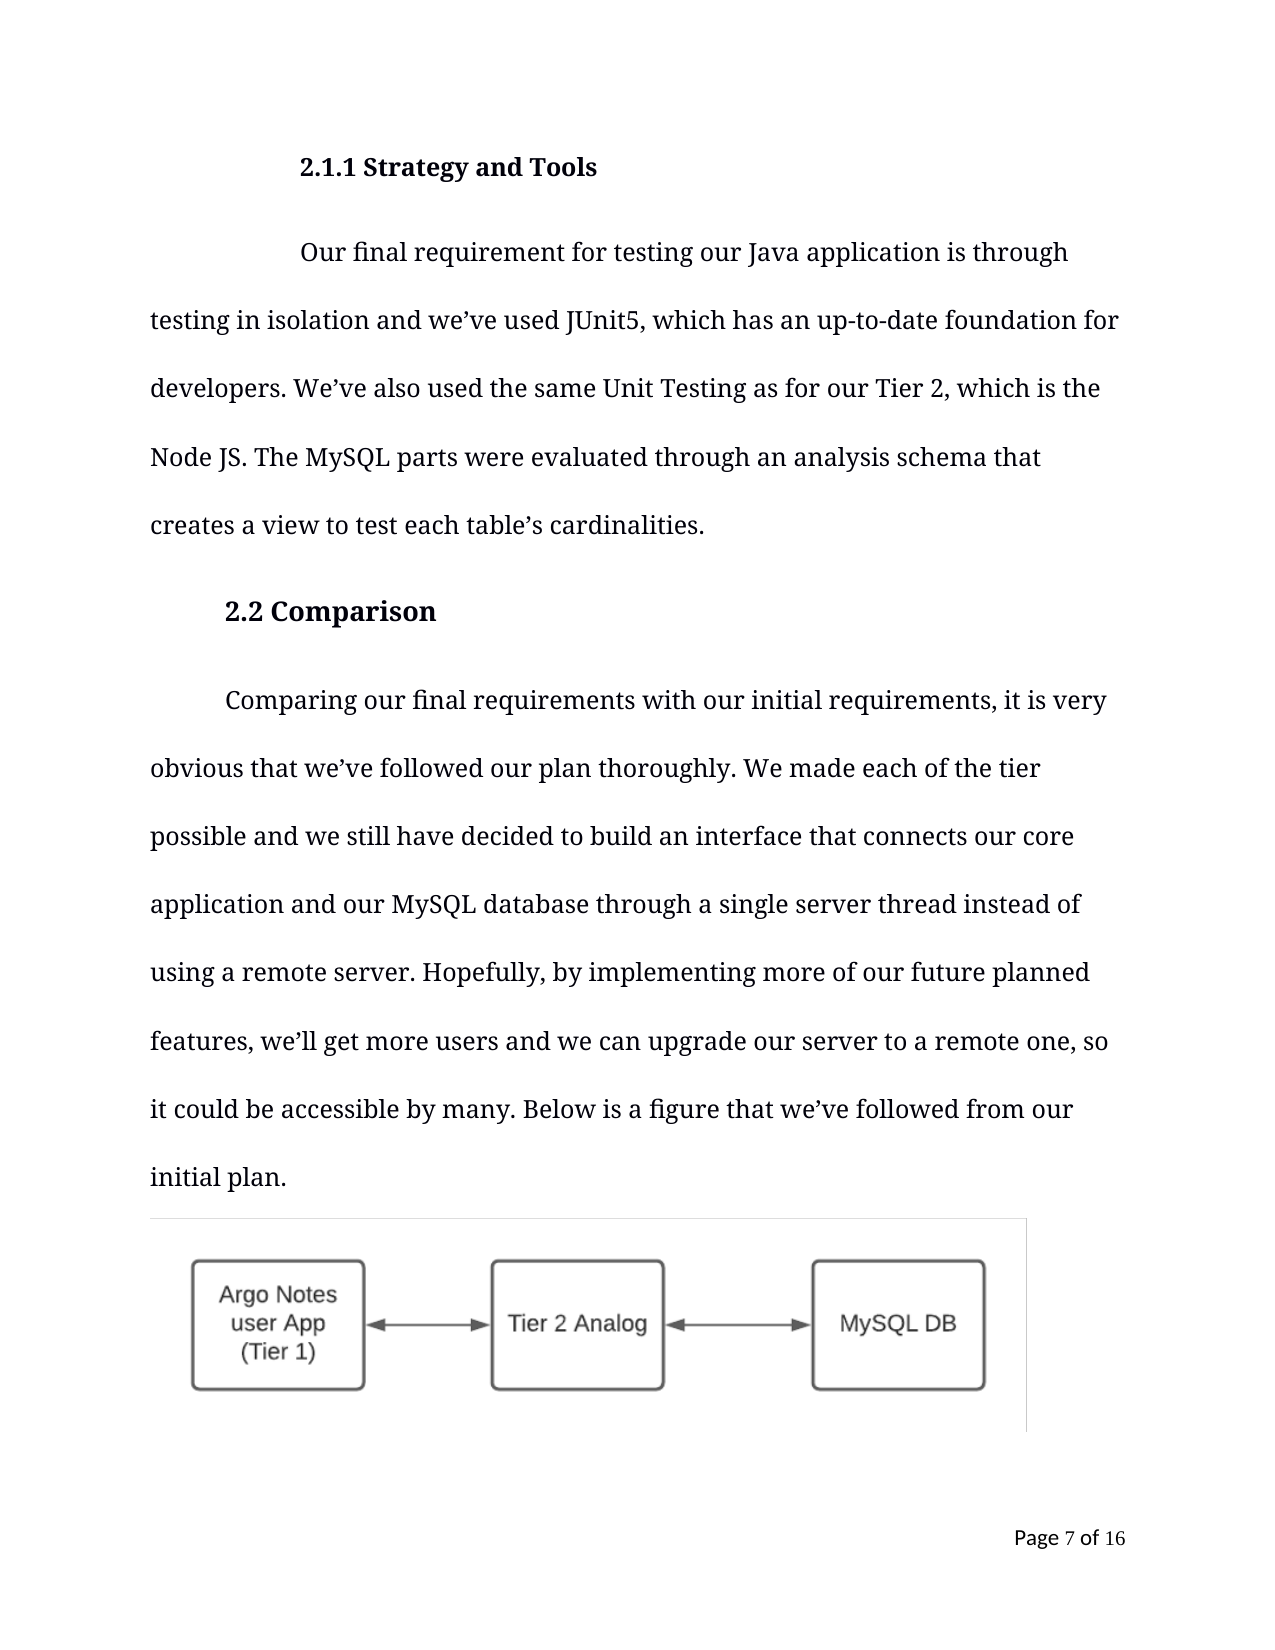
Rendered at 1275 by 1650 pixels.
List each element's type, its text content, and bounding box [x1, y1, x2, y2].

subtitle 2.1.1 Strategy and Tools [150, 150, 1125, 184]
text Our final requirement for testing our Java application is through testing in isolation and we’ve used JUnit5, which has an up-to-date foundation for developers. We’ve also used the same Unit Testing as for our Tier 2, which is the Node JS. The MySQL parts were evaluated through an analysis schema that creates a view to test each table’s cardinalities. [150, 235, 1125, 541]
subtitle 2.2 Comparison [150, 592, 1125, 629]
picture [150, 1217, 1028, 1432]
